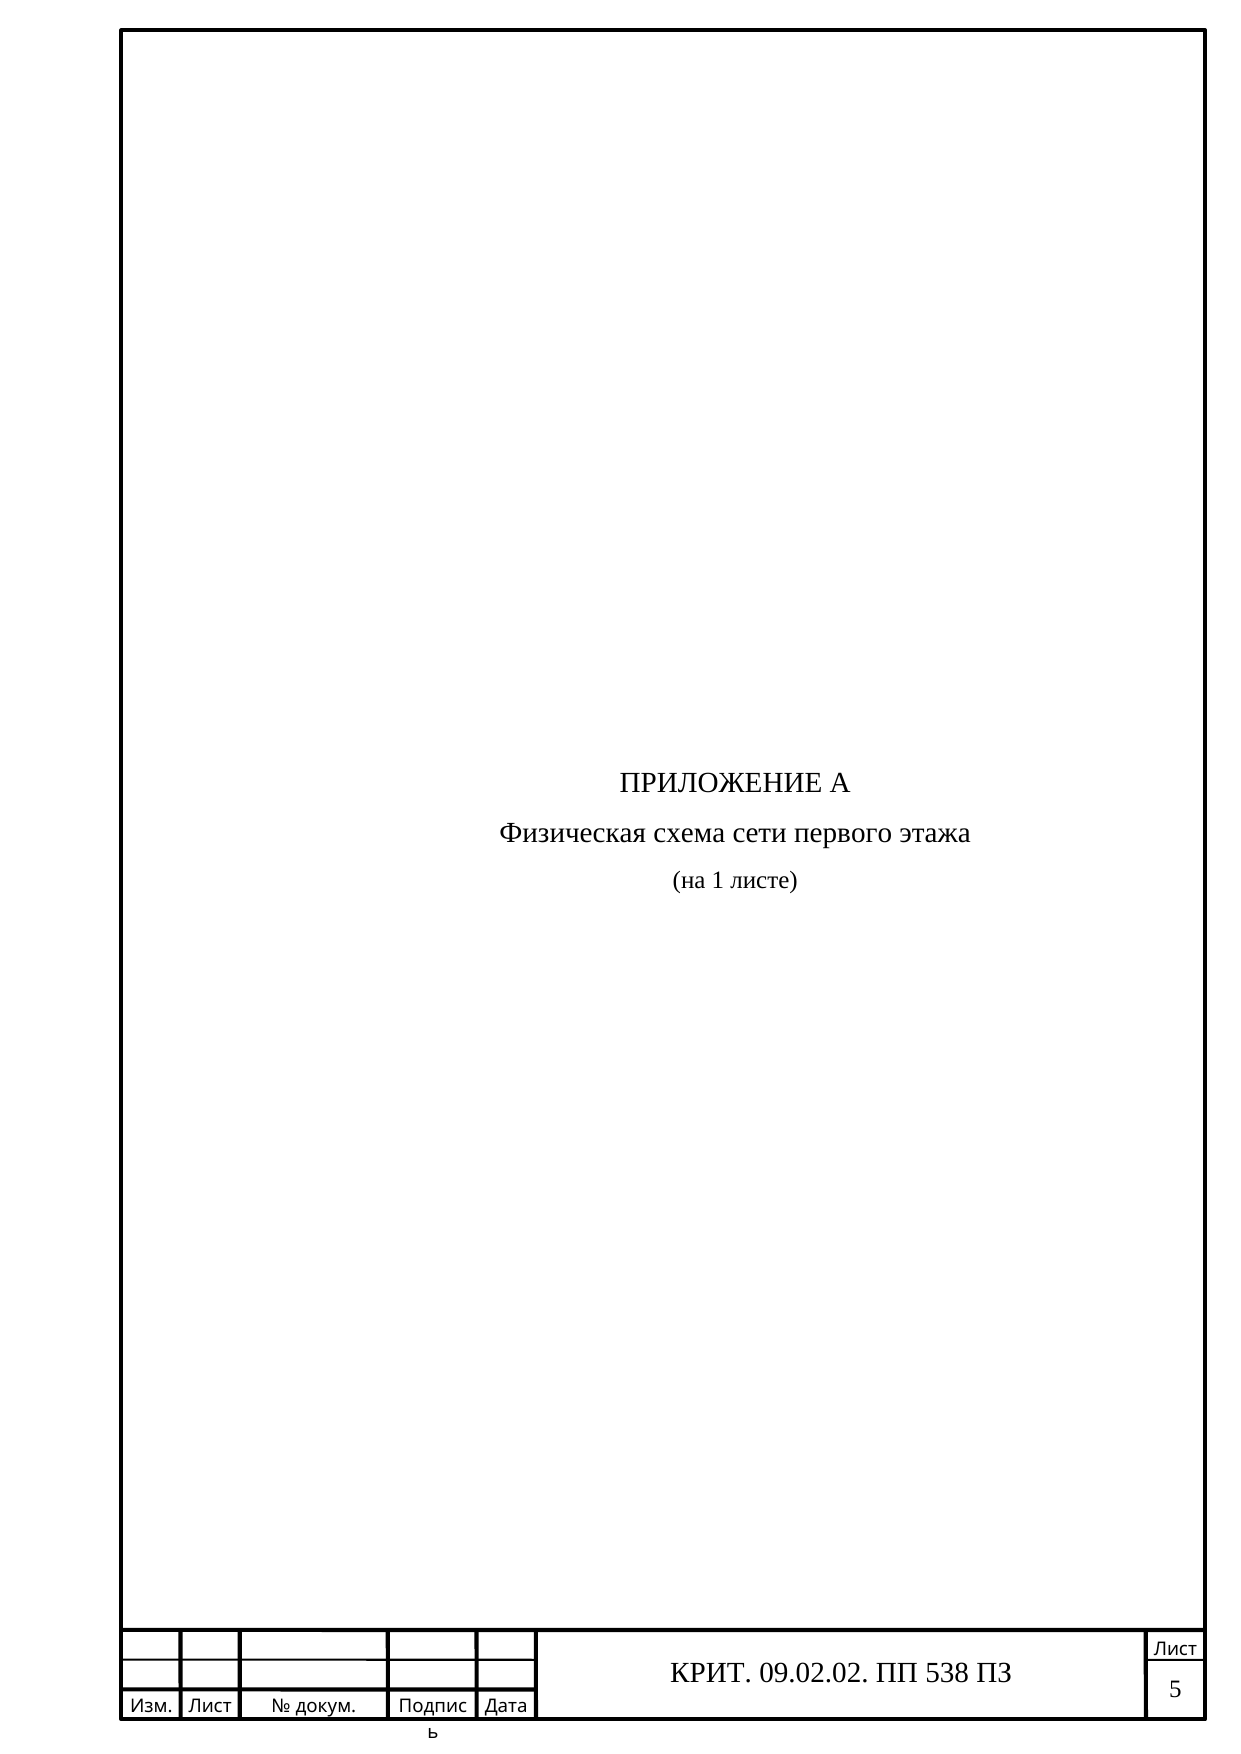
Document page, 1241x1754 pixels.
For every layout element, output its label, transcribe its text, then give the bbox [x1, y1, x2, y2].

text (на 1 листе) [223, 866, 1181, 894]
text Физическая схема сети первого этажа [223, 815, 1181, 849]
text ПРИЛОЖЕНИЕ А [223, 765, 1181, 798]
